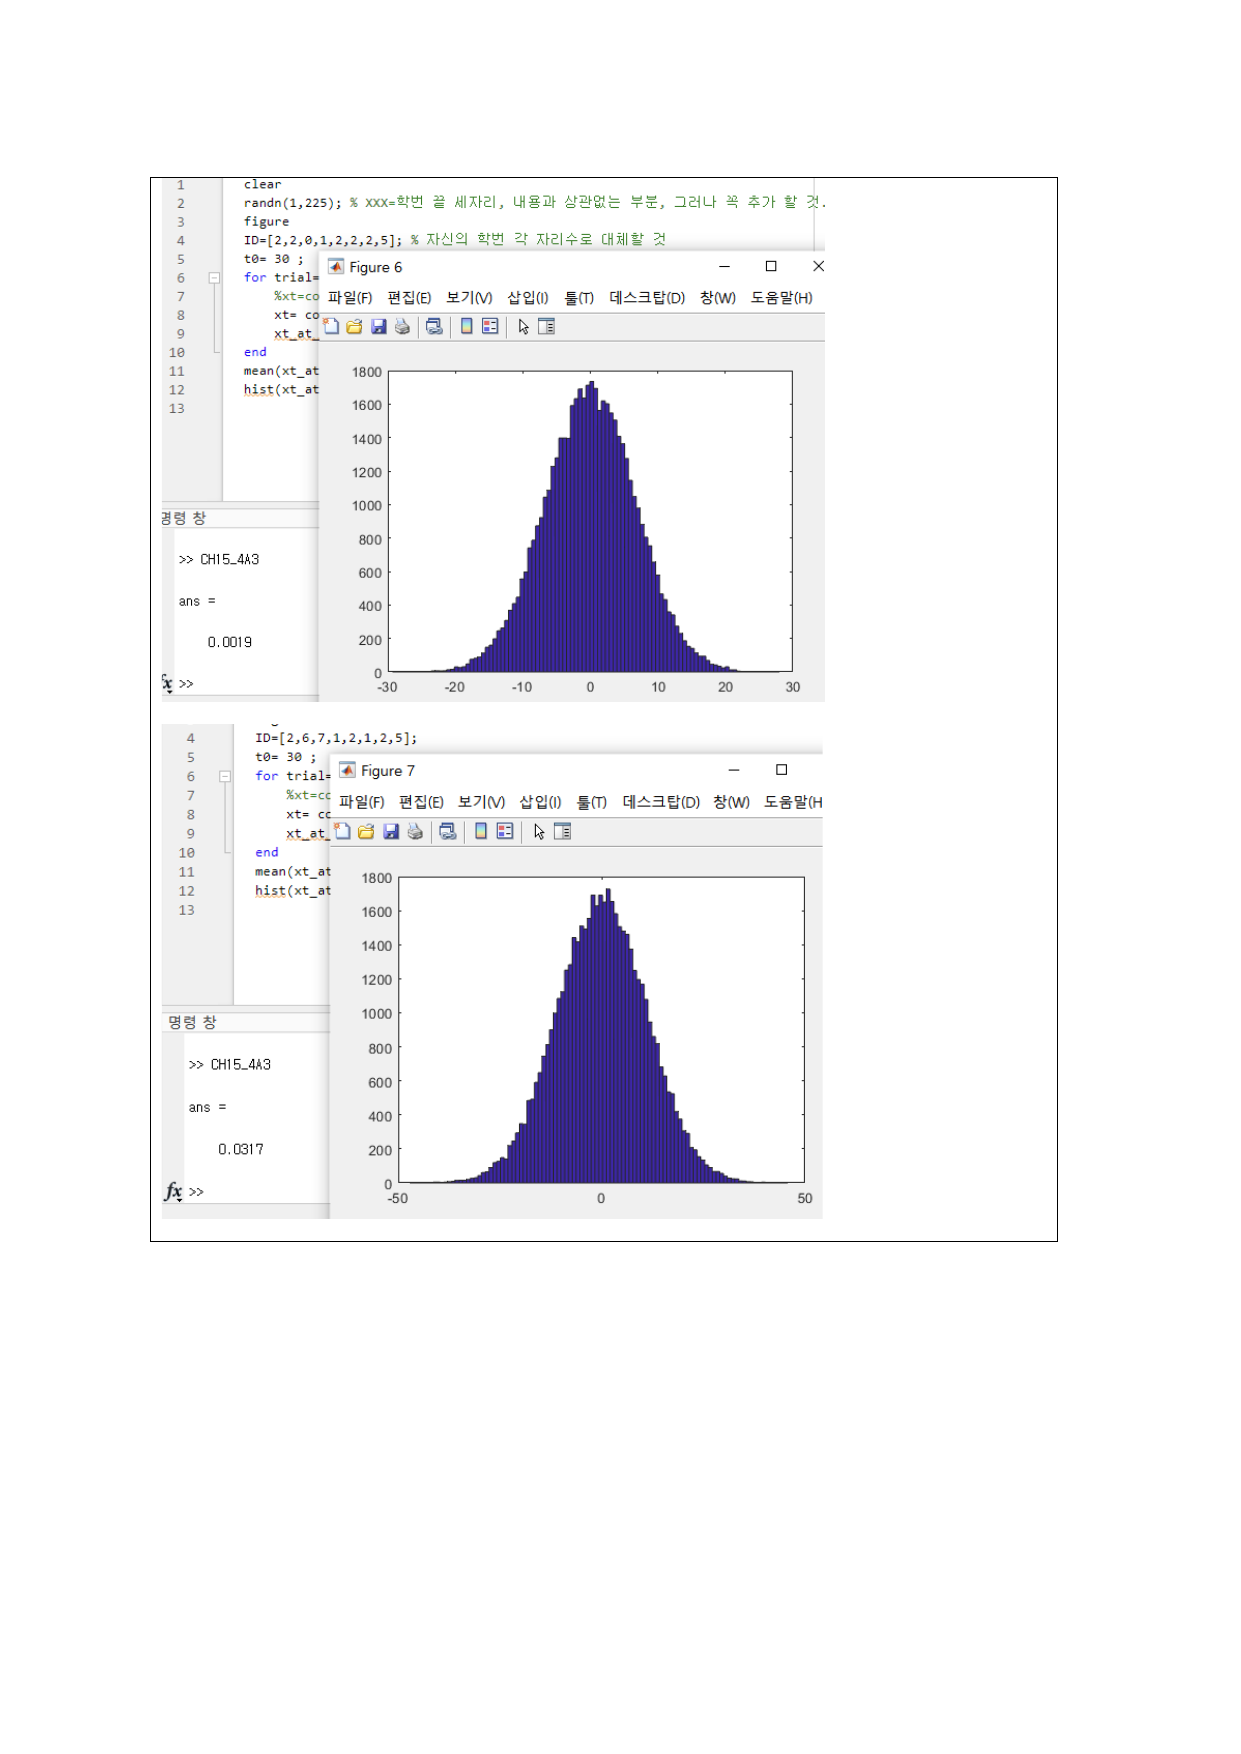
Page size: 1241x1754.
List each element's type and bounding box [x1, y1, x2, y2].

table_cell [151, 178, 1057, 1241]
picture [161, 178, 825, 702]
picture [161, 724, 823, 1219]
